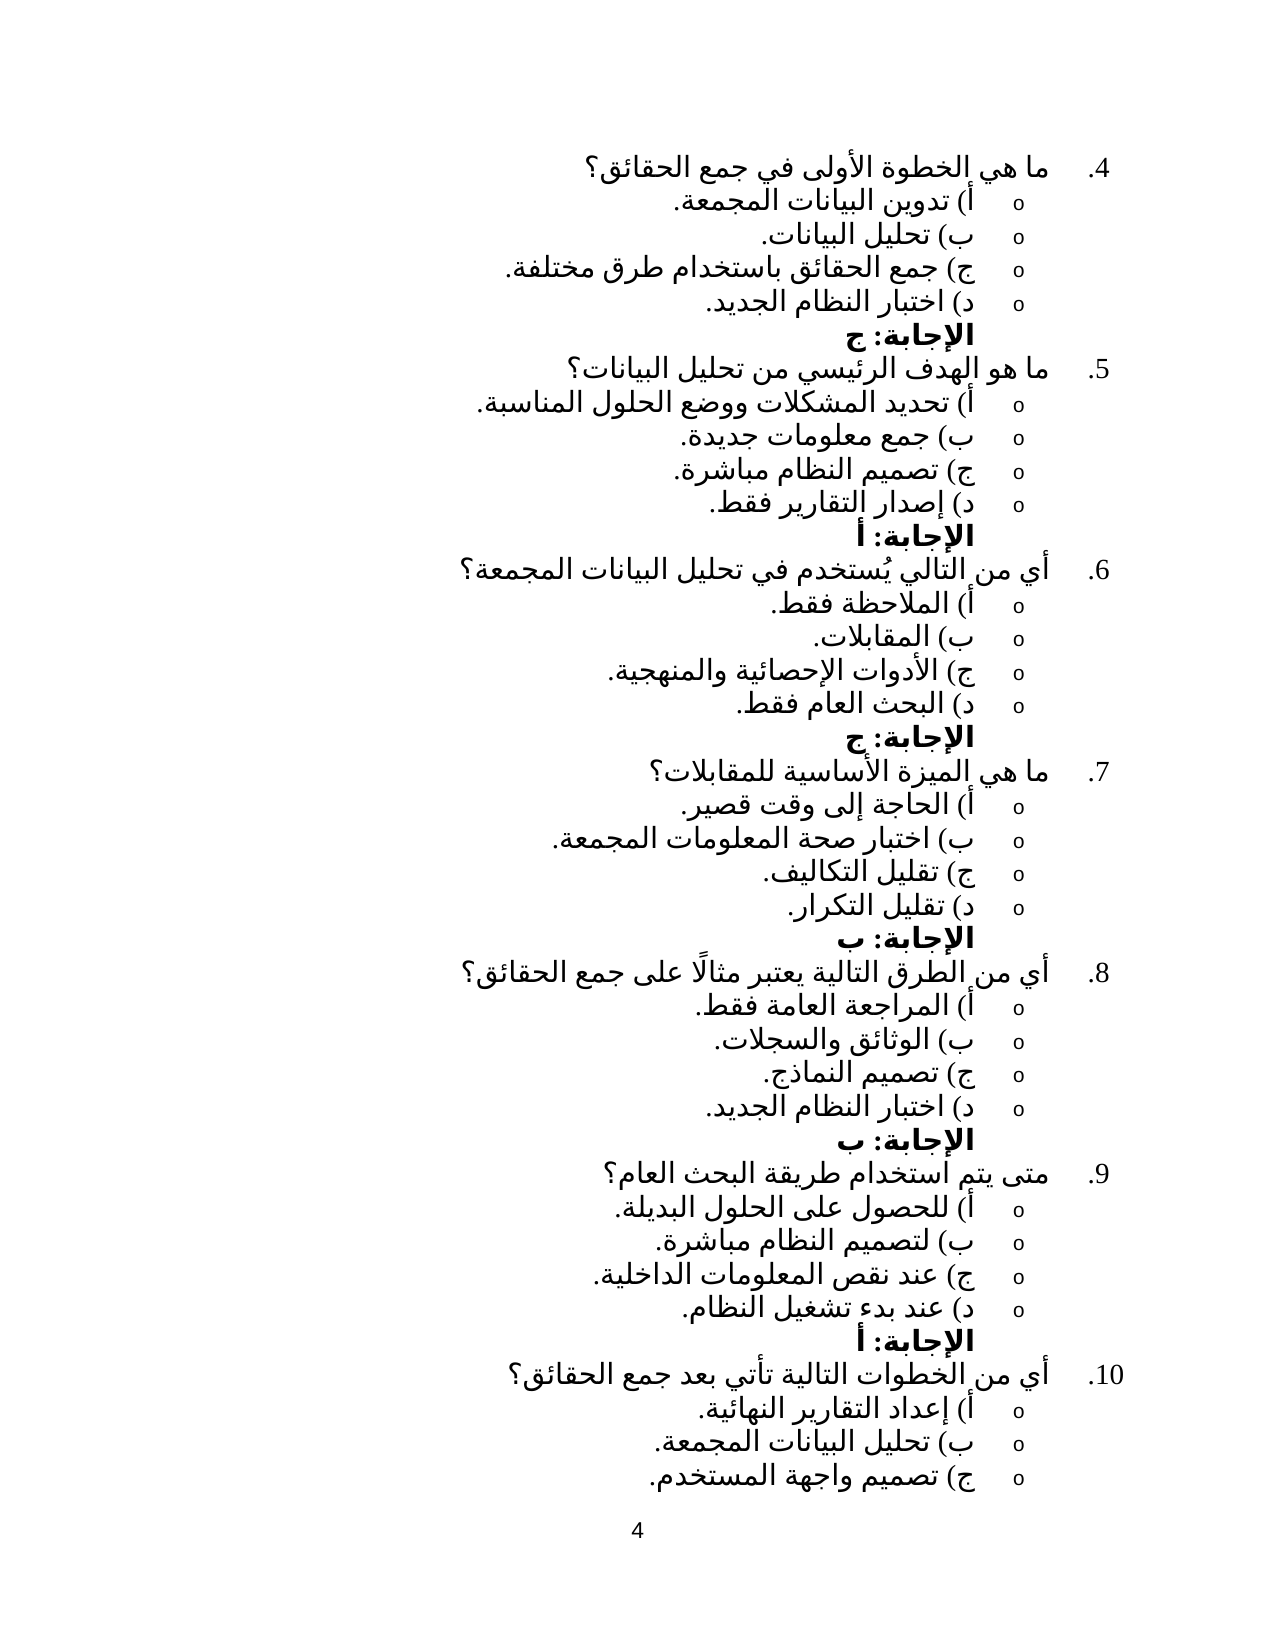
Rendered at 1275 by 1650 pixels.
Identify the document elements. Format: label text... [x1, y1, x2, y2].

list أ) إعداد التقارير النهائية. [150, 1391, 1012, 1424]
list أي من الطرق التالية يعتبر مثالًا على جمع الحقائق؟ [150, 955, 1087, 988]
list ج) تصميم واجهة المستخدم. [150, 1458, 1012, 1492]
list د) تقليل التكرار. الإجابة: ب [150, 888, 1012, 955]
list ما هي الميزة الأساسية للمقابلات؟ [150, 754, 1087, 787]
list أ) تحديد المشكلات ووضع الحلول المناسبة. [150, 385, 1012, 418]
list ج) تقليل التكاليف. [150, 854, 1012, 888]
list أ) الحاجة إلى وقت قصير. [150, 787, 1012, 821]
list د) عند بدء تشغيل النظام. الإجابة: أ [150, 1290, 1012, 1357]
list ب) المقابلات. [150, 619, 1012, 653]
list د) إصدار التقارير فقط. الإجابة: أ [150, 485, 1012, 552]
list د) البحث العام فقط. الإجابة: ج [150, 687, 1012, 754]
list ج) تصميم النماذج. [150, 1056, 1012, 1089]
list أي من الخطوات التالية تأتي بعد جمع الحقائق؟ [150, 1357, 1087, 1391]
list ما هو الهدف الرئيسي من تحليل البيانات؟ [150, 351, 1087, 385]
list أ) للحصول على الحلول البديلة. [150, 1190, 1012, 1223]
list ب) جمع معلومات جديدة. [150, 418, 1012, 452]
list متى يتم استخدام طريقة البحث العام؟ [150, 1156, 1087, 1190]
list ب) الوثائق والسجلات. [150, 1022, 1012, 1056]
list د) اختبار النظام الجديد. الإجابة: ب [150, 1089, 1012, 1156]
list ب) لتصميم النظام مباشرة. [150, 1223, 1012, 1257]
list ما هي الخطوة الأولى في جمع الحقائق؟ [150, 150, 1087, 183]
list أ) تدوين البيانات المجمعة. [150, 183, 1012, 217]
list ج) الأدوات الإحصائية والمنهجية. [150, 653, 1012, 687]
list ج) جمع الحقائق باستخدام طرق مختلفة. [150, 251, 1012, 284]
list أ) المراجعة العامة فقط. [150, 988, 1012, 1022]
list ج) عند نقص المعلومات الداخلية. [150, 1257, 1012, 1290]
list ج) تصميم النظام مباشرة. [150, 452, 1012, 485]
list ب) تحليل البيانات. [150, 217, 1012, 251]
list ب) تحليل البيانات المجمعة. [150, 1424, 1012, 1458]
list ب) اختبار صحة المعلومات المجمعة. [150, 821, 1012, 854]
list أ) الملاحظة فقط. [150, 586, 1012, 619]
list أي من التالي يُستخدم في تحليل البيانات المجمعة؟ [150, 552, 1087, 586]
list د) اختبار النظام الجديد. الإجابة: ج [150, 284, 1012, 351]
